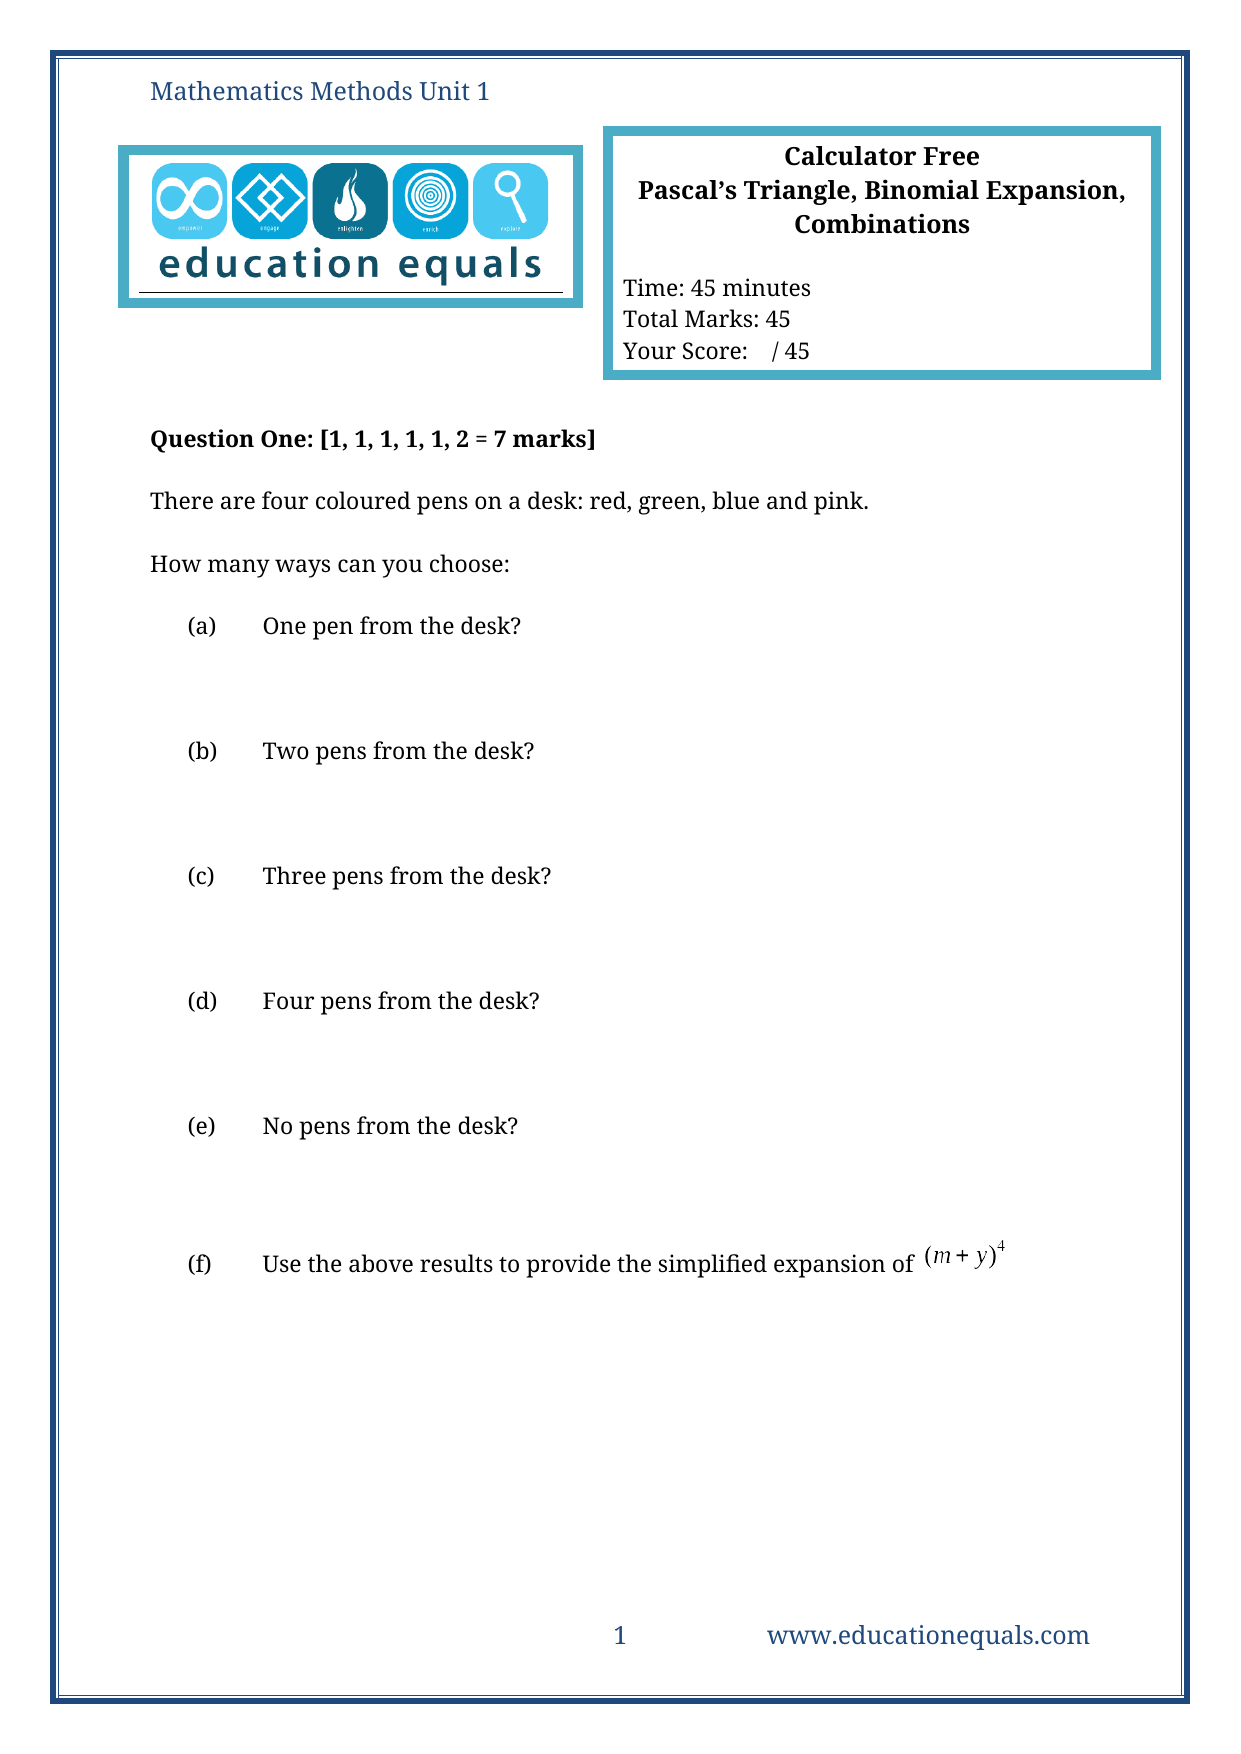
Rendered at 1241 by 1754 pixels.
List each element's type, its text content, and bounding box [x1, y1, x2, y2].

list No pens from the desk? [187, 1110, 1090, 1141]
text How many ways can you choose: [150, 547, 1090, 579]
text Question One: [1, 1, 1, 1, 1, 2 = 7 marks] [150, 422, 1090, 454]
list One pen from the desk? [187, 610, 1090, 641]
list Two pens from the desk? [187, 735, 1090, 766]
list Three pens from the desk? [187, 860, 1090, 891]
list Use the above results to provide the simplified expansion of [187, 1235, 1090, 1279]
list Four pens from the desk? [187, 985, 1090, 1016]
text There are four coloured pens on a desk: red, green, blue and pink. [150, 485, 1090, 516]
picture [138, 157, 562, 291]
